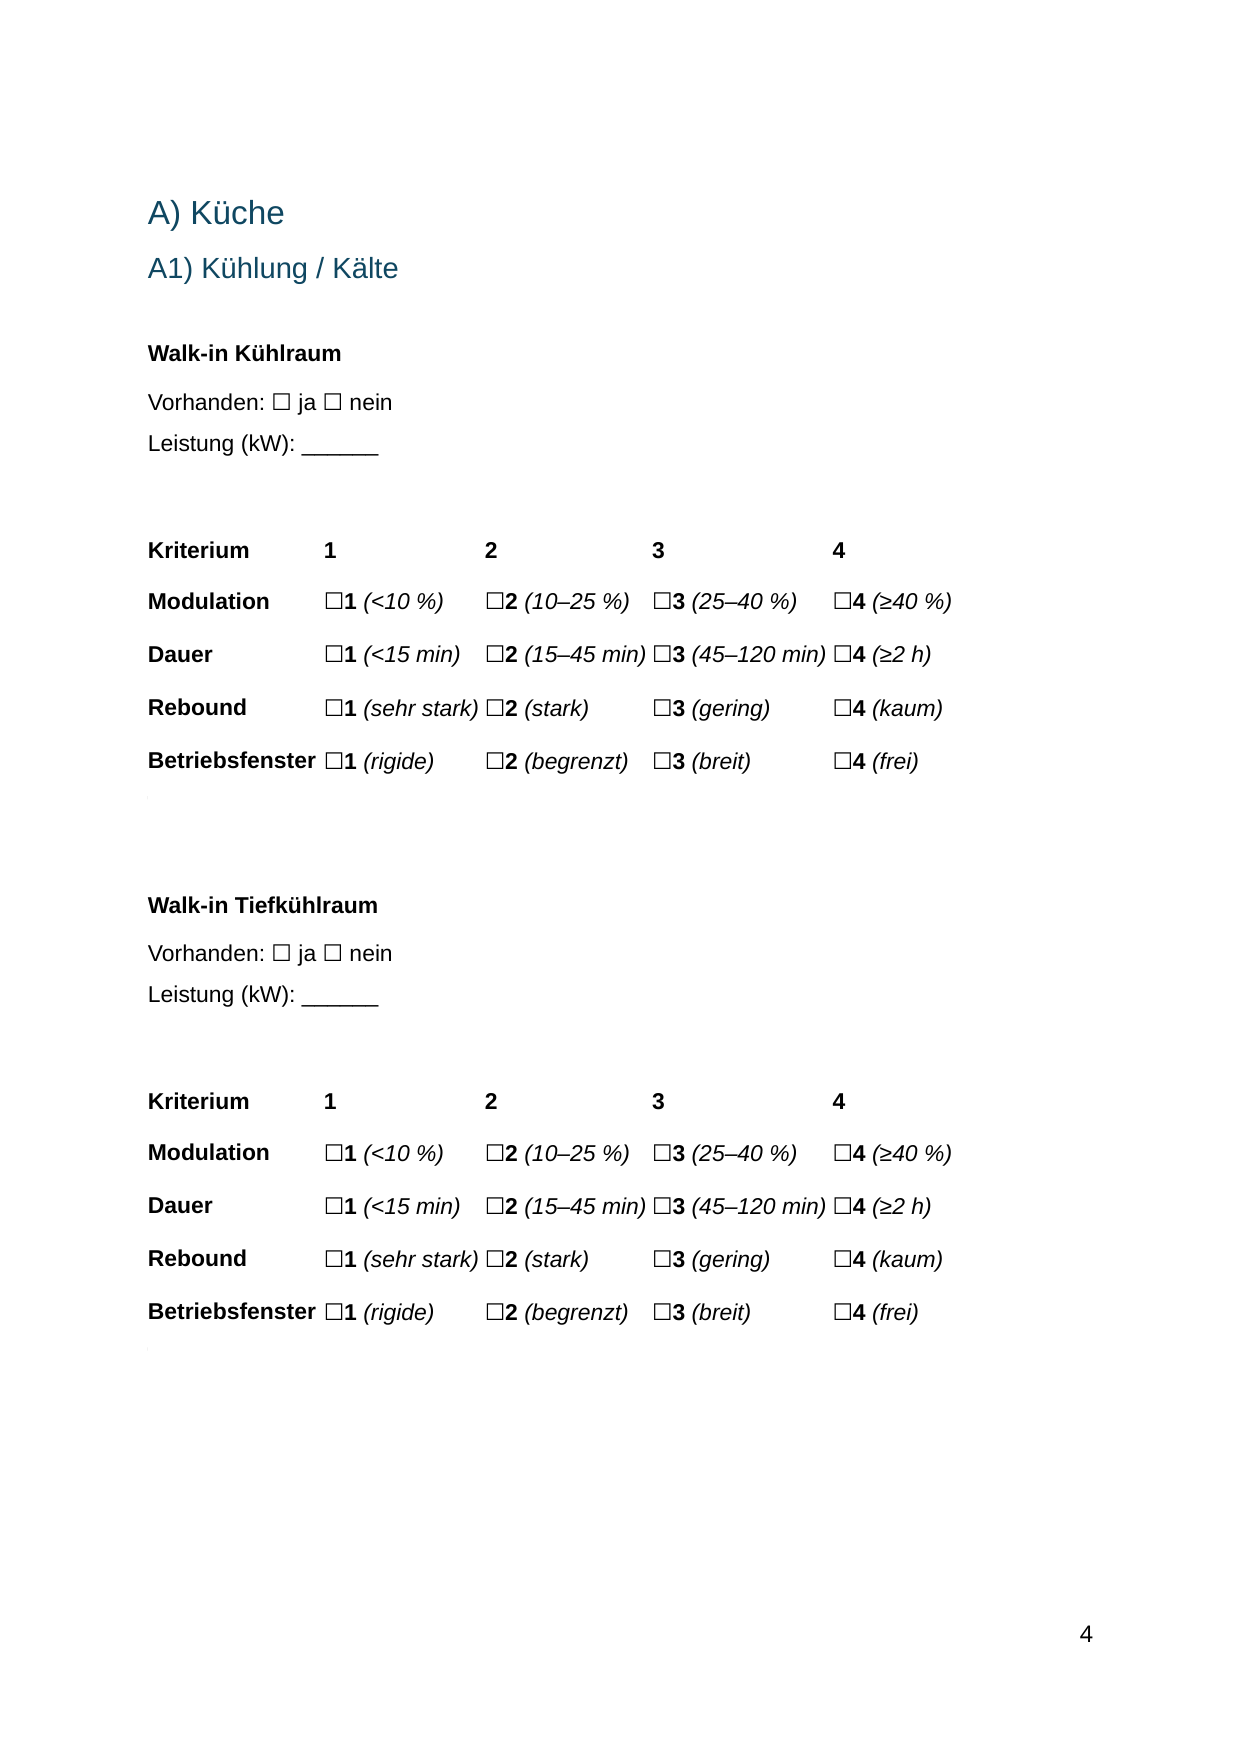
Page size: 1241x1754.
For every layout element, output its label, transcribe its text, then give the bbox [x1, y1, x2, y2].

table_header 2 [483, 535, 650, 584]
table_cell ☐1 (<10 %) [322, 584, 483, 637]
table_cell ☐1 (<15 min) [322, 1188, 483, 1241]
table_cell ☐4 (frei) [831, 1294, 957, 1347]
table_cell ☐1 (rigide) [322, 743, 483, 796]
table_cell ☐2 (stark) [483, 1241, 650, 1294]
table_cell ☐2 (15–45 min) [483, 1188, 650, 1241]
table_cell ☐4 (≥2 h) [831, 637, 957, 690]
text Walk-in Kühlraum [148, 340, 1093, 367]
table_cell ☐2 (15–45 min) [483, 637, 650, 690]
subtitle A) Küche [148, 193, 1093, 231]
table_cell ☐1 (sehr stark) [322, 1241, 483, 1294]
table_cell ☐1 (<10 %) [322, 1135, 483, 1188]
table_cell ☐4 (kaum) [831, 1241, 957, 1294]
table_cell ☐4 (≥40 %) [831, 584, 957, 637]
table_cell ☐4 (≥40 %) [831, 1135, 957, 1188]
table_header Kriterium [146, 1087, 322, 1135]
table_header 1 [322, 1087, 483, 1135]
table_header 4 [831, 1087, 957, 1135]
table_cell Modulation [146, 1135, 322, 1188]
table_header 1 [322, 535, 483, 584]
text Vorhanden: ☐ ja ☐ nein Leistung (kW): ______ [148, 386, 1093, 503]
table_cell ☐2 (begrenzt) [483, 743, 650, 796]
table_cell Dauer [146, 1188, 322, 1241]
table_cell Modulation [146, 584, 322, 637]
table_cell Rebound [146, 690, 322, 743]
table_cell Dauer [146, 637, 322, 690]
text Walk-in Tiefkühlraum [148, 892, 1093, 918]
table_header 3 [650, 535, 831, 584]
table_cell ☐2 (stark) [483, 690, 650, 743]
table_cell Rebound [146, 1241, 322, 1294]
table_cell ☐3 (45–120 min) [650, 1188, 831, 1241]
text Vorhanden: ☐ ja ☐ nein Leistung (kW): ______ [148, 937, 1093, 1054]
table_header 2 [483, 1087, 650, 1135]
table_cell ☐1 (rigide) [322, 1294, 483, 1347]
table_cell ☐3 (gering) [650, 690, 831, 743]
table_cell ☐1 (sehr stark) [322, 690, 483, 743]
table_cell ☐3 (gering) [650, 1241, 831, 1294]
table_cell ☐3 (breit) [650, 743, 831, 796]
table_cell ☐4 (kaum) [831, 690, 957, 743]
table_cell ☐2 (begrenzt) [483, 1294, 650, 1347]
table_cell ☐4 (frei) [831, 743, 957, 796]
table_cell Betriebsfenster [146, 1294, 322, 1347]
table_cell ☐3 (breit) [650, 1294, 831, 1347]
table_cell ☐3 (25–40 %) [650, 584, 831, 637]
table_header Kriterium [146, 535, 322, 584]
table_cell ☐1 (<15 min) [322, 637, 483, 690]
table_cell Betriebsfenster [146, 743, 322, 796]
table_cell ☐2 (10–25 %) [483, 1135, 650, 1188]
table_header 3 [650, 1087, 831, 1135]
table_header 4 [831, 535, 957, 584]
table_cell ☐2 (10–25 %) [483, 584, 650, 637]
table_cell ☐3 (45–120 min) [650, 637, 831, 690]
table_cell ☐3 (25–40 %) [650, 1135, 831, 1188]
table_cell ☐4 (≥2 h) [831, 1188, 957, 1241]
subtitle A1) Kühlung / Kälte [148, 251, 1093, 284]
